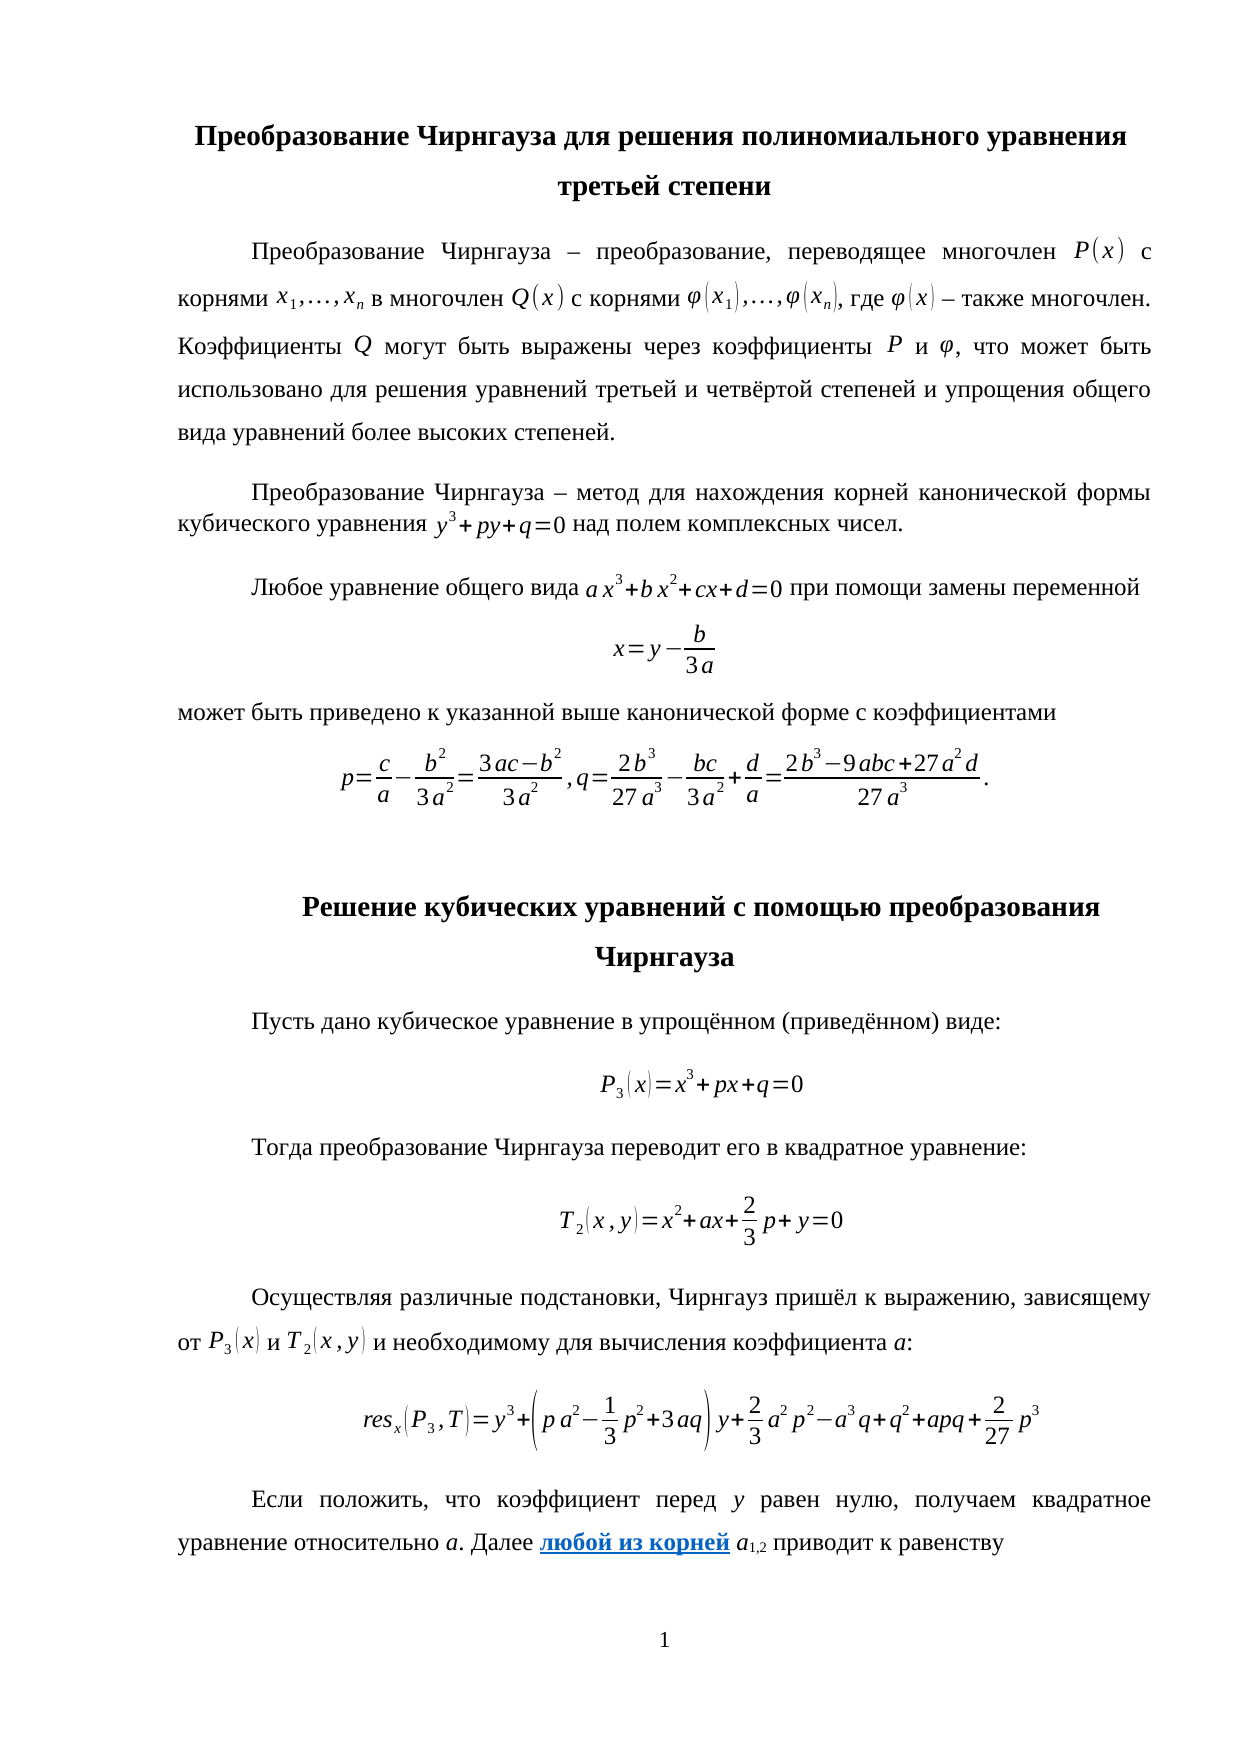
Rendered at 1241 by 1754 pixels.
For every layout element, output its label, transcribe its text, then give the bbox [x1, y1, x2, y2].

text Решение кубических уравнений с помощью преобразования Чирнгауза [177, 889, 1152, 972]
text Пусть дано кубическое уравнение в упрощённом (приведённом) виде: [177, 1006, 1152, 1035]
text Любое уравнение общего вида при помощи замены переменной [177, 571, 1152, 602]
text Осуществляя различные подстановки, Чирнгауз пришёл к выражению, зависящему от и и необходимому для вычисления коэффициента a: [177, 1282, 1152, 1357]
text Преобразование Чирнгауза – преобразование, переводящее многочлен с корнями в многочлен с корнями , где – также многочлен. Коэффициенты могут быть выражены через коэффициенты и , что может быть использовано для решения уравнений третьей и четвёртой степеней и упрощения общего вида уравнений более высоких степеней. [177, 235, 1152, 446]
text Если положить, что коэффициент перед y равен нулю, получаем квадратное уравнение относительно a. Далее любой из корней a1,2 приводит к равенству [177, 1484, 1152, 1556]
text Преобразование Чирнгауза – метод для нахождения корней канонической формы кубического уравнения над полем комплексных чисел. [177, 477, 1152, 538]
text может быть приведено к указанной выше канонической форме с коэффициентами [177, 697, 1152, 726]
text Тогда преобразование Чирнгауза переводит его в квадратное уравнение: [177, 1132, 1152, 1161]
text Преобразование Чирнгауза для решения полиномиального уравнения третьей степени [177, 118, 1152, 202]
